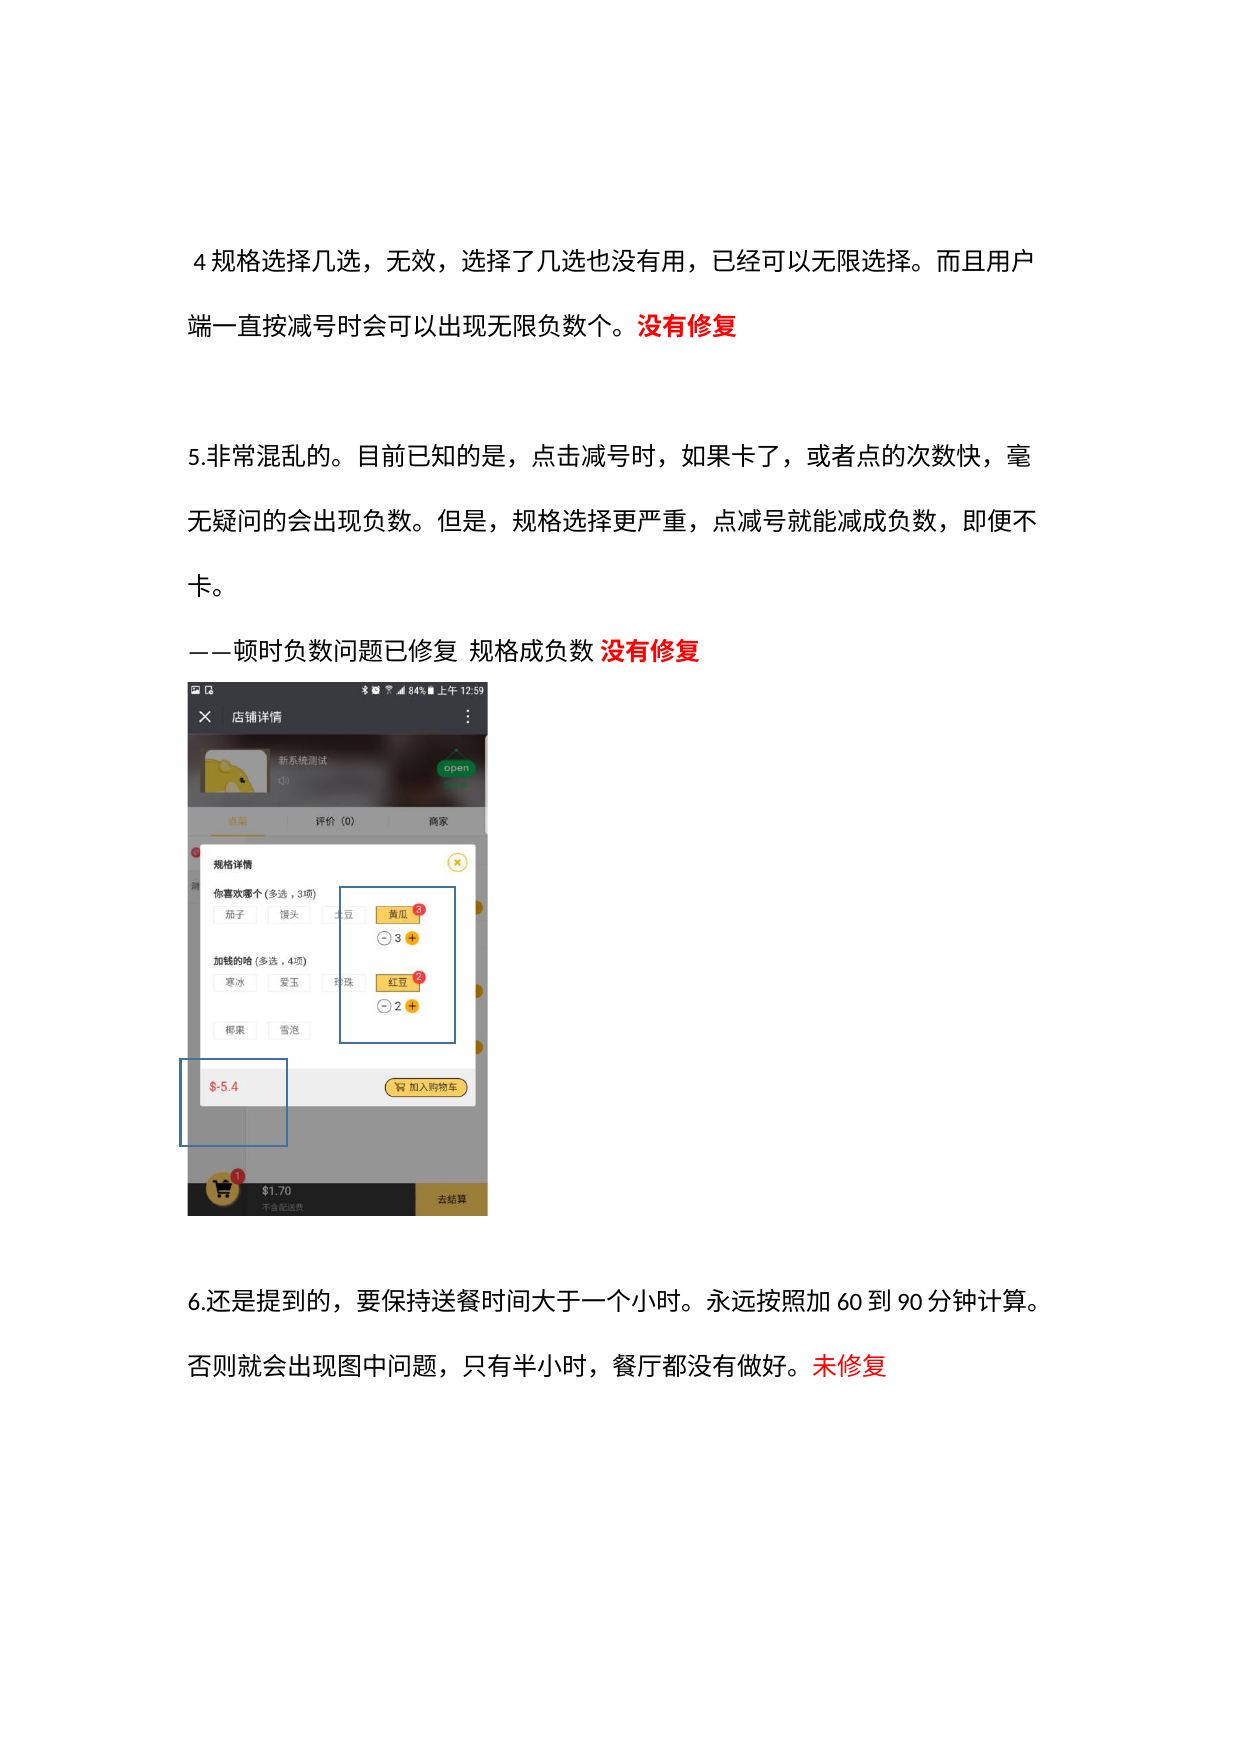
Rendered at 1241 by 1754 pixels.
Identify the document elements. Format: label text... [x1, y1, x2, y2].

picture [187, 1060, 286, 1145]
picture [187, 682, 488, 1216]
text 5.非常混乱的。目前已知的是，点击减号时，如果卡了，或者点的次数快，毫无疑问的会出现负数。但是，规格选择更严重，点减号就能减成负数，即便不卡。 [187, 422, 1053, 617]
text ——顿时负数问题已修复 规格成负数 没有修复 [187, 617, 1053, 682]
text 4规格选择几选，无效，选择了几选也没有用，已经可以无限选择。而且用户端一直按减号时会可以出现无限负数个。没有修复 [187, 227, 1053, 357]
text 6.还是提到的，要保持送餐时间大于一个小时。永远按照加60到90分钟计算。否则就会出现图中问题，只有半小时，餐厅都没有做好。未修复 [187, 1267, 1053, 1397]
